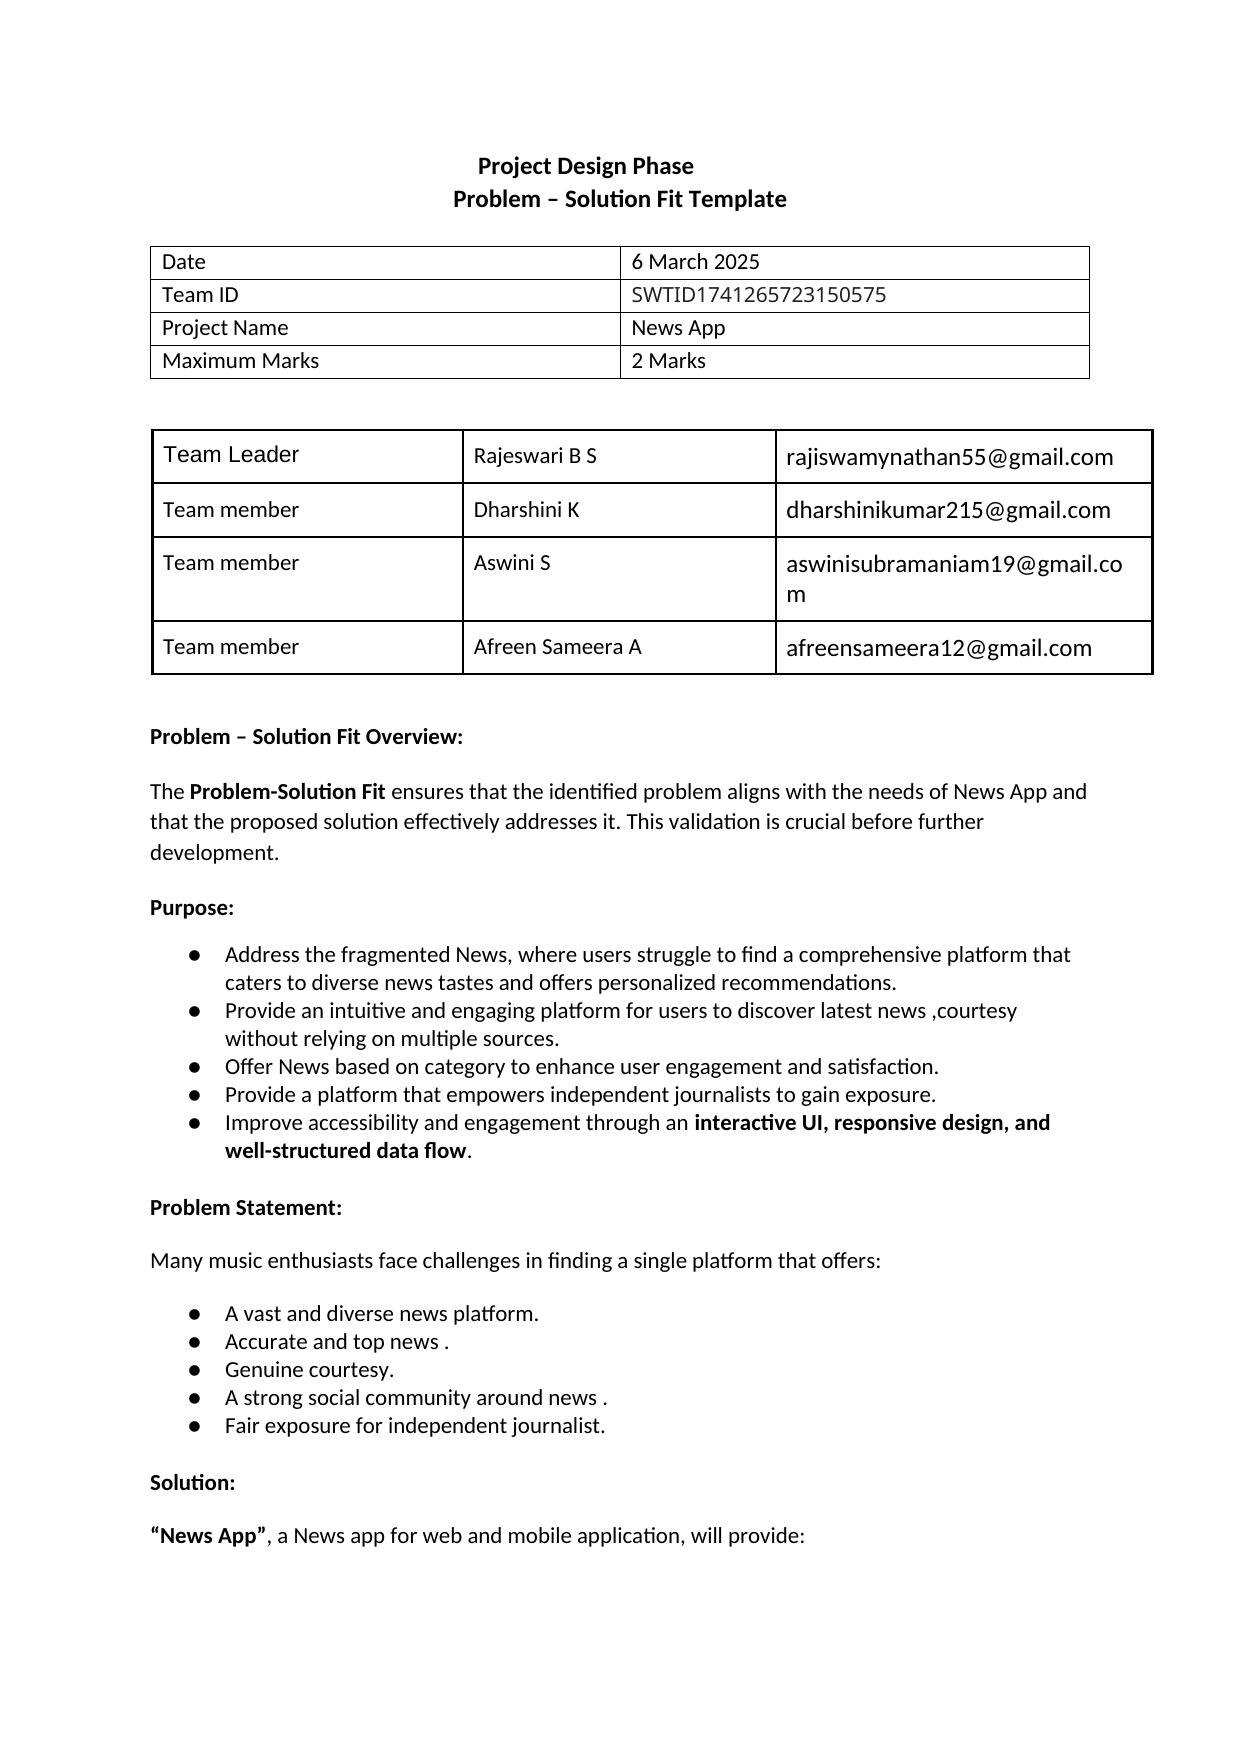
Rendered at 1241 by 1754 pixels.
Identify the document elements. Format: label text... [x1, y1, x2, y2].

subtitle Problem Statement: [150, 1193, 1090, 1221]
list Accurate and top news . [187, 1327, 1090, 1355]
text Problem – Solution Fit Overview: [150, 722, 1090, 750]
table_cell Team ID [151, 280, 620, 312]
list Provide a platform that empowers independent journalists to gain exposure. [187, 1080, 1090, 1108]
list Offer News based on category to enhance user engagement and satisfaction. [187, 1052, 1090, 1080]
text “News App”, a News app for web and mobile application, will provide: [150, 1521, 1090, 1549]
list A strong social community around news . [187, 1383, 1090, 1411]
table_cell Maximum Marks [151, 346, 620, 378]
list Improve accessibility and engagement through an interactive UI, responsive design, and well-structured data flow. [187, 1108, 1090, 1164]
table_cell SWTID1741265723150575 [621, 280, 1089, 312]
table_cell 2 Marks [621, 346, 1089, 378]
text Purpose: [150, 893, 1090, 921]
table_cell Project Name [151, 313, 620, 345]
list Fair exposure for independent journalist. [187, 1411, 1090, 1439]
text Many music enthusiasts face challenges in finding a single platform that offers: [150, 1246, 1090, 1274]
table_header 6 March 2025 [621, 247, 1089, 279]
text Problem – Solution Fit Template [150, 183, 1090, 213]
list Provide an intuitive and engaging platform for users to discover latest news ,courtesy without relying on multiple sources. [187, 996, 1090, 1052]
list A vast and diverse news platform. [187, 1299, 1090, 1327]
table_header Date [151, 247, 620, 279]
list Genuine courtesy. [187, 1355, 1090, 1383]
text Project Design Phase [150, 150, 1090, 181]
list Address the fragmented News, where users struggle to find a comprehensive platform that caters to diverse news tastes and offers personalized recommendations. [187, 940, 1090, 996]
table_cell News App [621, 313, 1089, 345]
text The Problem-Solution Fit ensures that the identified problem aligns with the needs of News App and that the proposed solution effectively addresses it. This validation is crucial before further development. [150, 777, 1090, 866]
subtitle Solution: [150, 1468, 1090, 1496]
